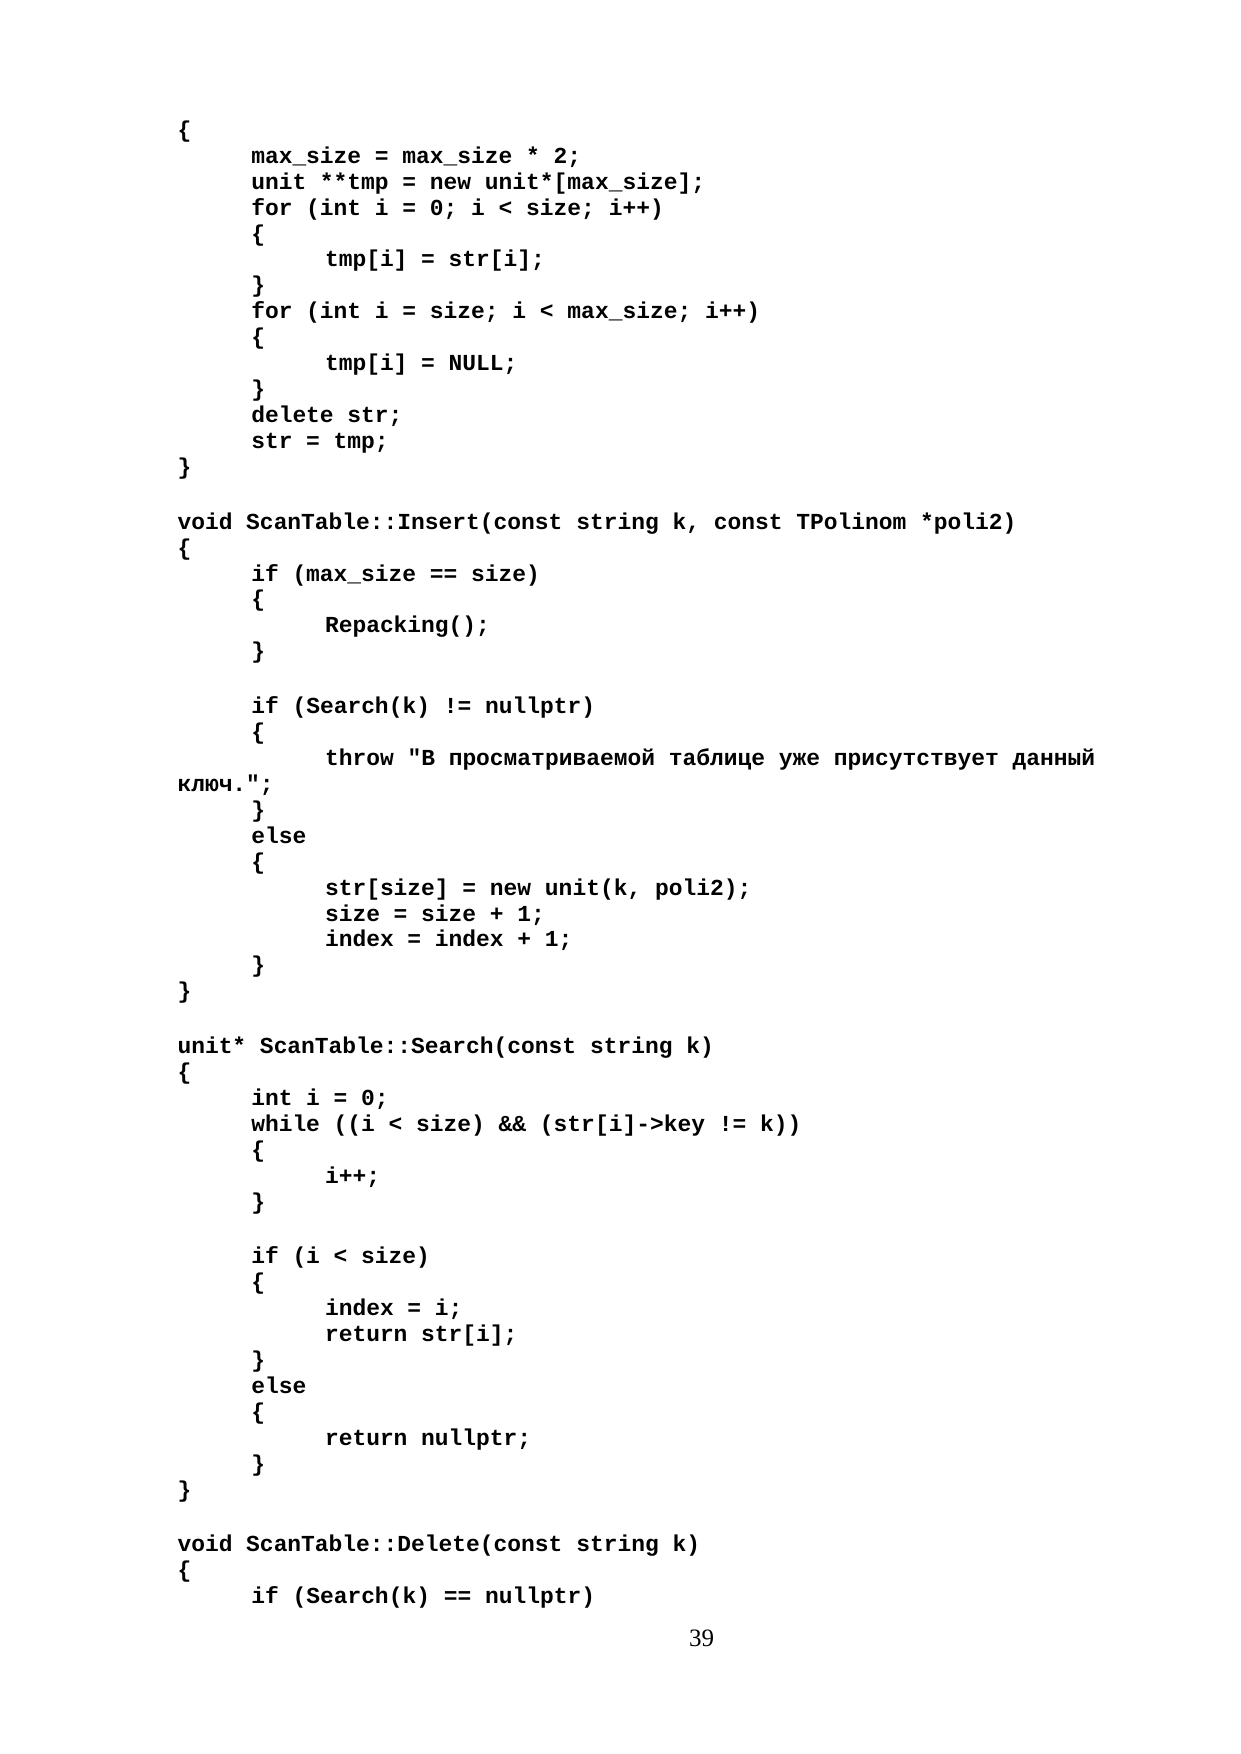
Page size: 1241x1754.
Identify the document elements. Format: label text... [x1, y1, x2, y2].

text } [177, 455, 1152, 481]
text { [177, 1138, 1152, 1164]
text { [177, 326, 1152, 352]
text { [177, 536, 1152, 562]
text throw "В просматриваемой таблице уже присутствует данный ключ."; [177, 746, 1152, 798]
text if (Search(k) != nullptr) [177, 694, 1152, 720]
text delete str; [177, 403, 1152, 429]
text { [177, 720, 1152, 746]
text } [177, 1452, 1152, 1478]
text unit* ScanTable::Search(const string k) [177, 1034, 1152, 1060]
text i++; [177, 1164, 1152, 1190]
text str[size] = new unit(k, poli2); [177, 876, 1152, 902]
text { [177, 1271, 1152, 1297]
text { [177, 1400, 1152, 1426]
text while ((i < size) && (str[i]->key != k)) [177, 1112, 1152, 1138]
text } [177, 274, 1152, 300]
text void ScanTable::Insert(const string k, const TPolinom *poli2) [177, 510, 1152, 536]
text max_size = max_size * 2; [177, 144, 1152, 170]
text { [177, 588, 1152, 614]
text void ScanTable::Delete(const string k) [177, 1533, 1152, 1559]
text tmp[i] = str[i]; [177, 248, 1152, 274]
text index = index + 1; [177, 928, 1152, 954]
text } [177, 1190, 1152, 1216]
text { [177, 1060, 1152, 1086]
text else [177, 1374, 1152, 1400]
text for (int i = 0; i < size; i++) [177, 196, 1152, 222]
text else [177, 824, 1152, 850]
text { [177, 1559, 1152, 1585]
text } [177, 980, 1152, 1006]
text } [177, 1348, 1152, 1374]
text if (Search(k) == nullptr) [177, 1585, 1152, 1611]
text index = i; [177, 1297, 1152, 1322]
text size = size + 1; [177, 902, 1152, 928]
text return str[i]; [177, 1322, 1152, 1348]
text if (i < size) [177, 1245, 1152, 1271]
text if (max_size == size) [177, 562, 1152, 588]
text unit **tmp = new unit*[max_size]; [177, 170, 1152, 196]
text { [177, 222, 1152, 248]
text } [177, 798, 1152, 824]
text tmp[i] = NULL; [177, 352, 1152, 377]
text } [177, 377, 1152, 403]
text { [177, 118, 1152, 144]
text return nullptr; [177, 1426, 1152, 1452]
text str = tmp; [177, 429, 1152, 455]
text } [177, 954, 1152, 980]
text } [177, 640, 1152, 666]
text for (int i = size; i < max_size; i++) [177, 300, 1152, 326]
text { [177, 850, 1152, 876]
text int i = 0; [177, 1086, 1152, 1112]
text Repacking(); [177, 614, 1152, 640]
text } [177, 1478, 1152, 1504]
